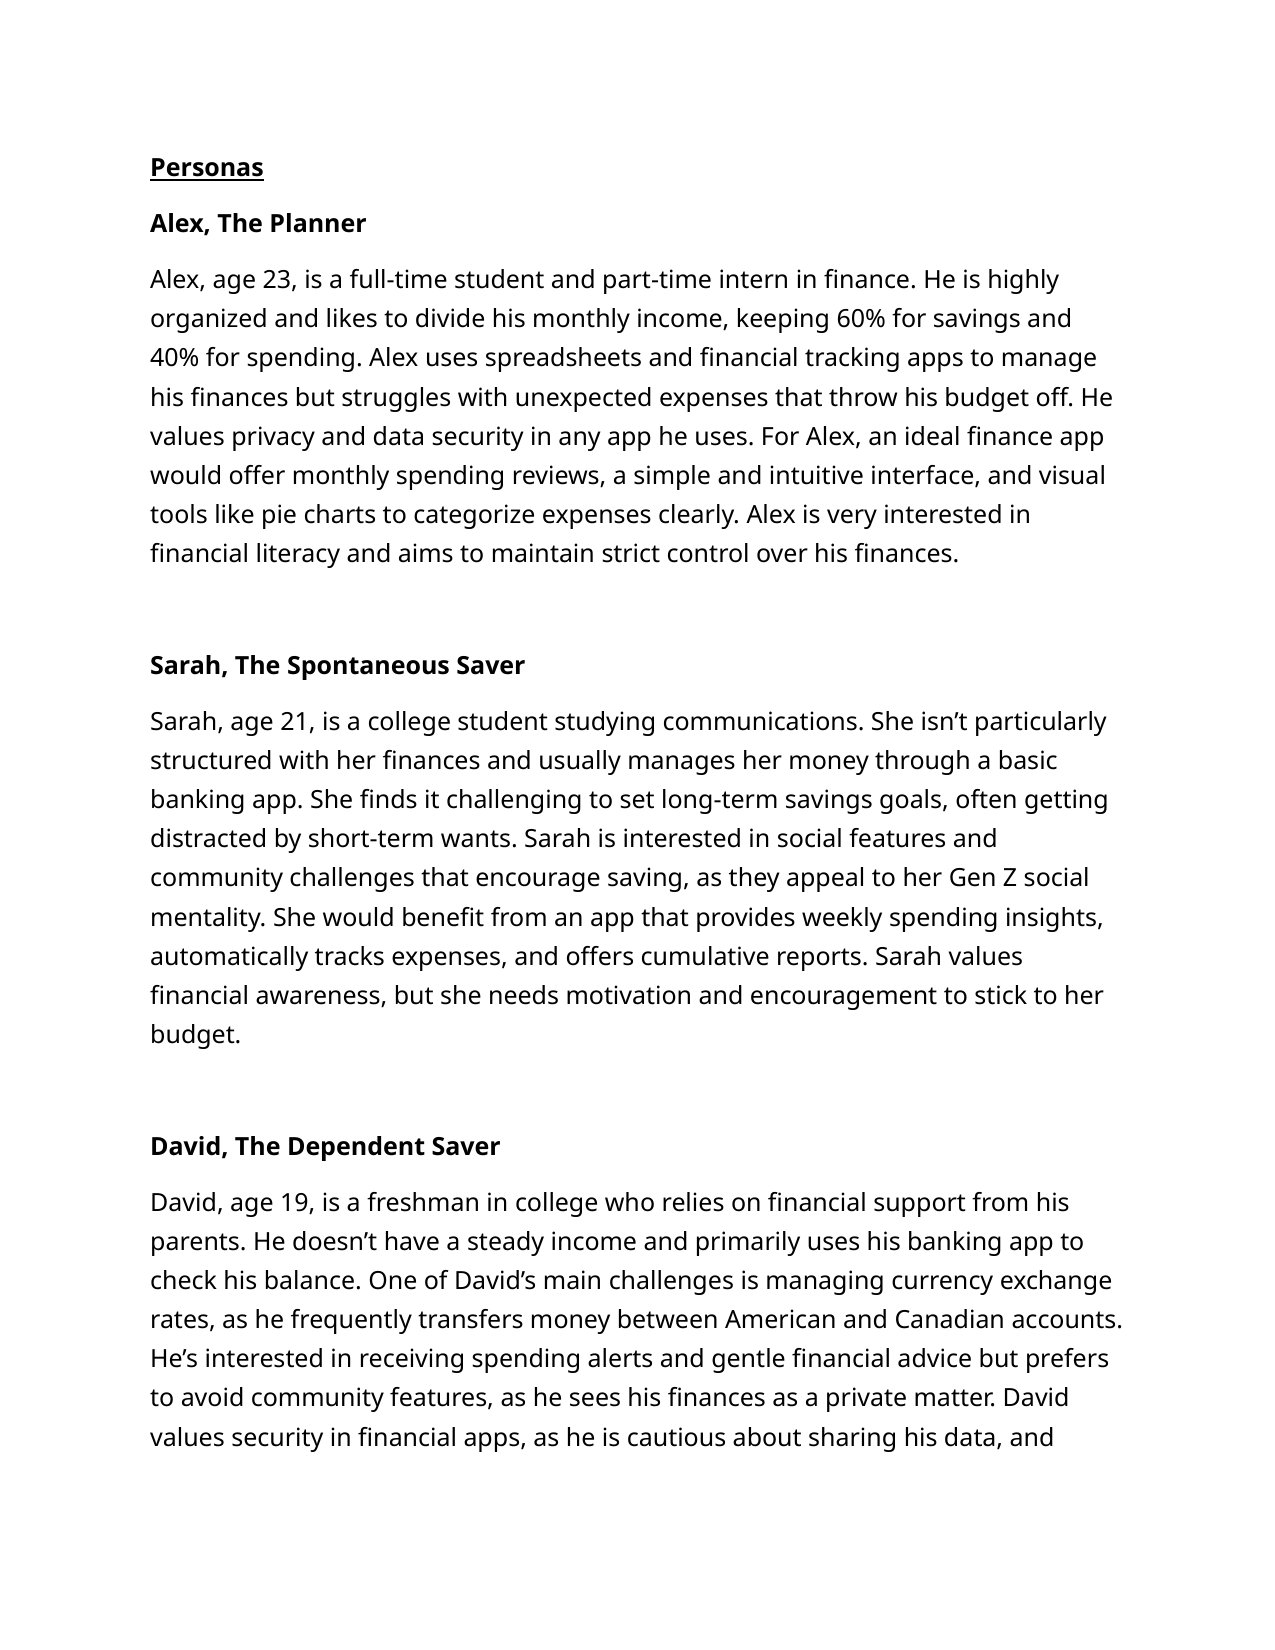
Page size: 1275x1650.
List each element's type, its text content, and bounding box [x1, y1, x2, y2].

text Alex, The Planner [150, 206, 1125, 240]
text Personas [150, 150, 1125, 184]
text Sarah, age 21, is a college student studying communications. She isn’t particularly structured with her finances and usually manages her money through a basic banking app. She finds it challenging to set long-term savings goals, often getting distracted by short-term wants. Sarah is interested in social features and community challenges that encourage saving, as they appeal to her Gen Z social mentality. She would benefit from an app that provides weekly spending insights, automatically tracks expenses, and offers cumulative reports. Sarah values financial awareness, but she needs motivation and encouragement to stick to her budget. [150, 703, 1125, 1051]
text Sarah, The Spontaneous Saver [150, 647, 1125, 682]
text Alex, age 23, is a full-time student and part-time intern in finance. He is highly organized and likes to divide his monthly income, keeping 60% for savings and 40% for spending. Alex uses spreadsheets and financial tracking apps to manage his finances but struggles with unexpected expenses that throw his budget off. He values privacy and data security in any app he uses. For Alex, an ideal finance app would offer monthly spending reviews, a simple and intuitive interface, and visual tools like pie charts to categorize expenses clearly. Alex is very interested in financial literacy and aims to maintain strict control over his finances. [150, 262, 1125, 570]
text David, The Dependent Saver [150, 1128, 1125, 1162]
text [150, 1184, 1125, 1453]
